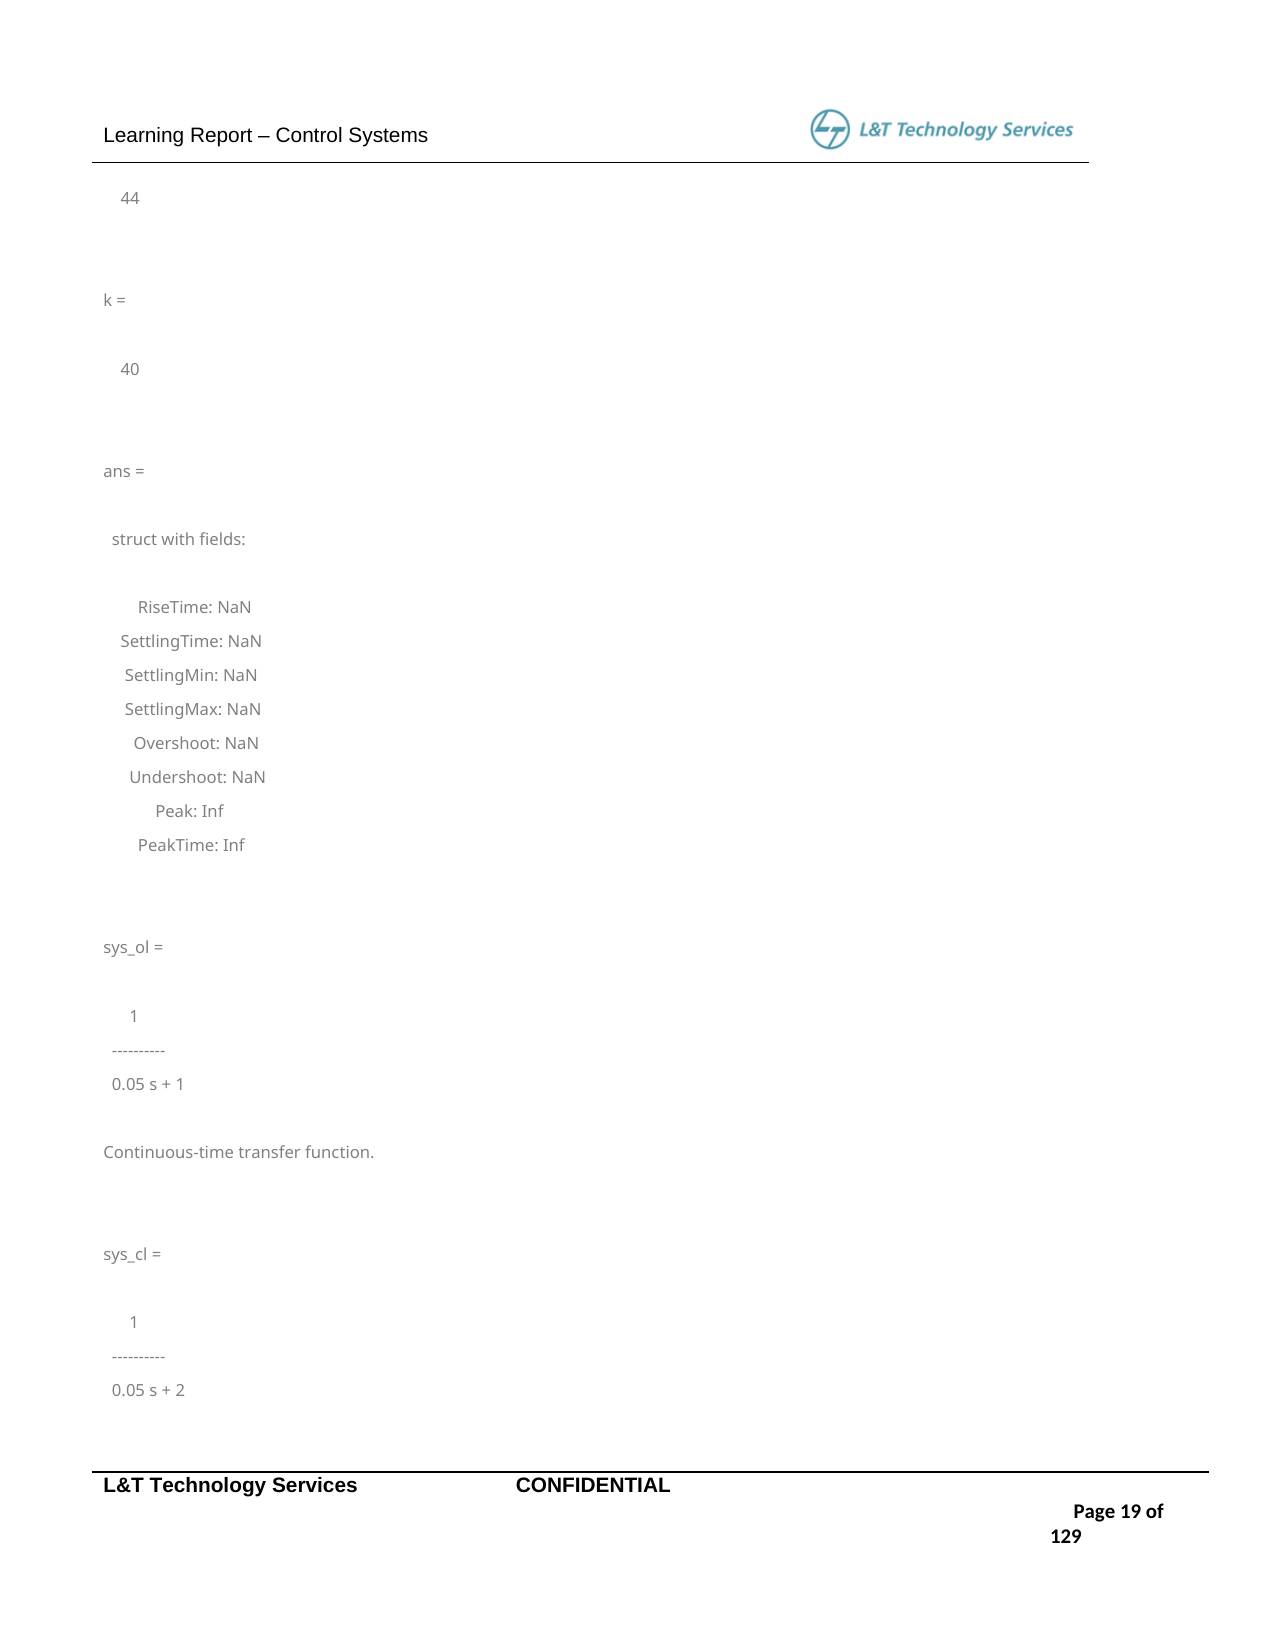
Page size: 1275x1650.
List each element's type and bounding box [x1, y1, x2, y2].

text [103, 187, 1162, 1436]
